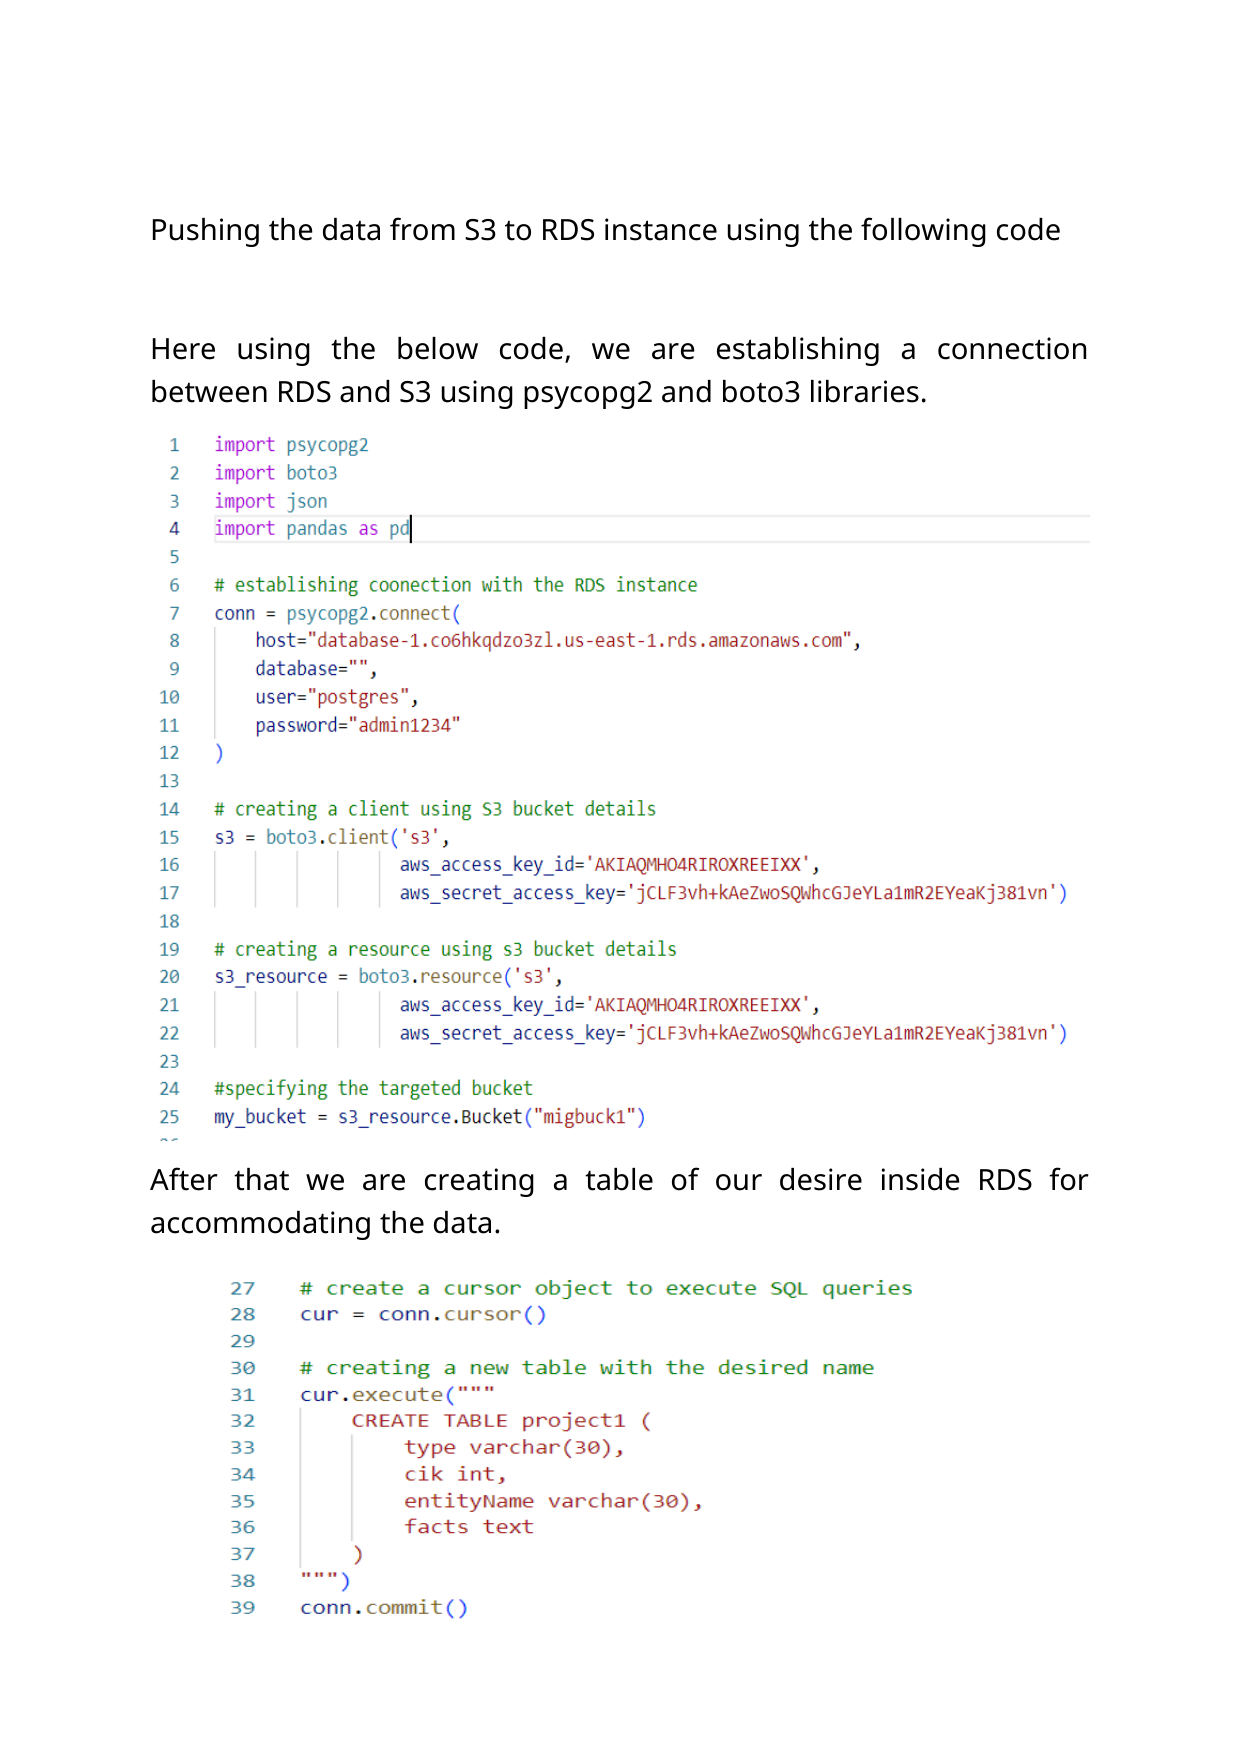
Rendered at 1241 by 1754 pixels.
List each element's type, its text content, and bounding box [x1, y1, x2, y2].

text Here using the below code, we are establishing a connection between RDS and S3 using psycopg2 and boto3 libraries. [150, 328, 1090, 411]
picture [150, 430, 1091, 1141]
text Pushing the data from S3 to RDS instance using the following code [150, 209, 1090, 249]
picture [210, 1270, 985, 1620]
text After that we are creating a table of our desire inside RDS for accommodating the data. [150, 1159, 1090, 1242]
